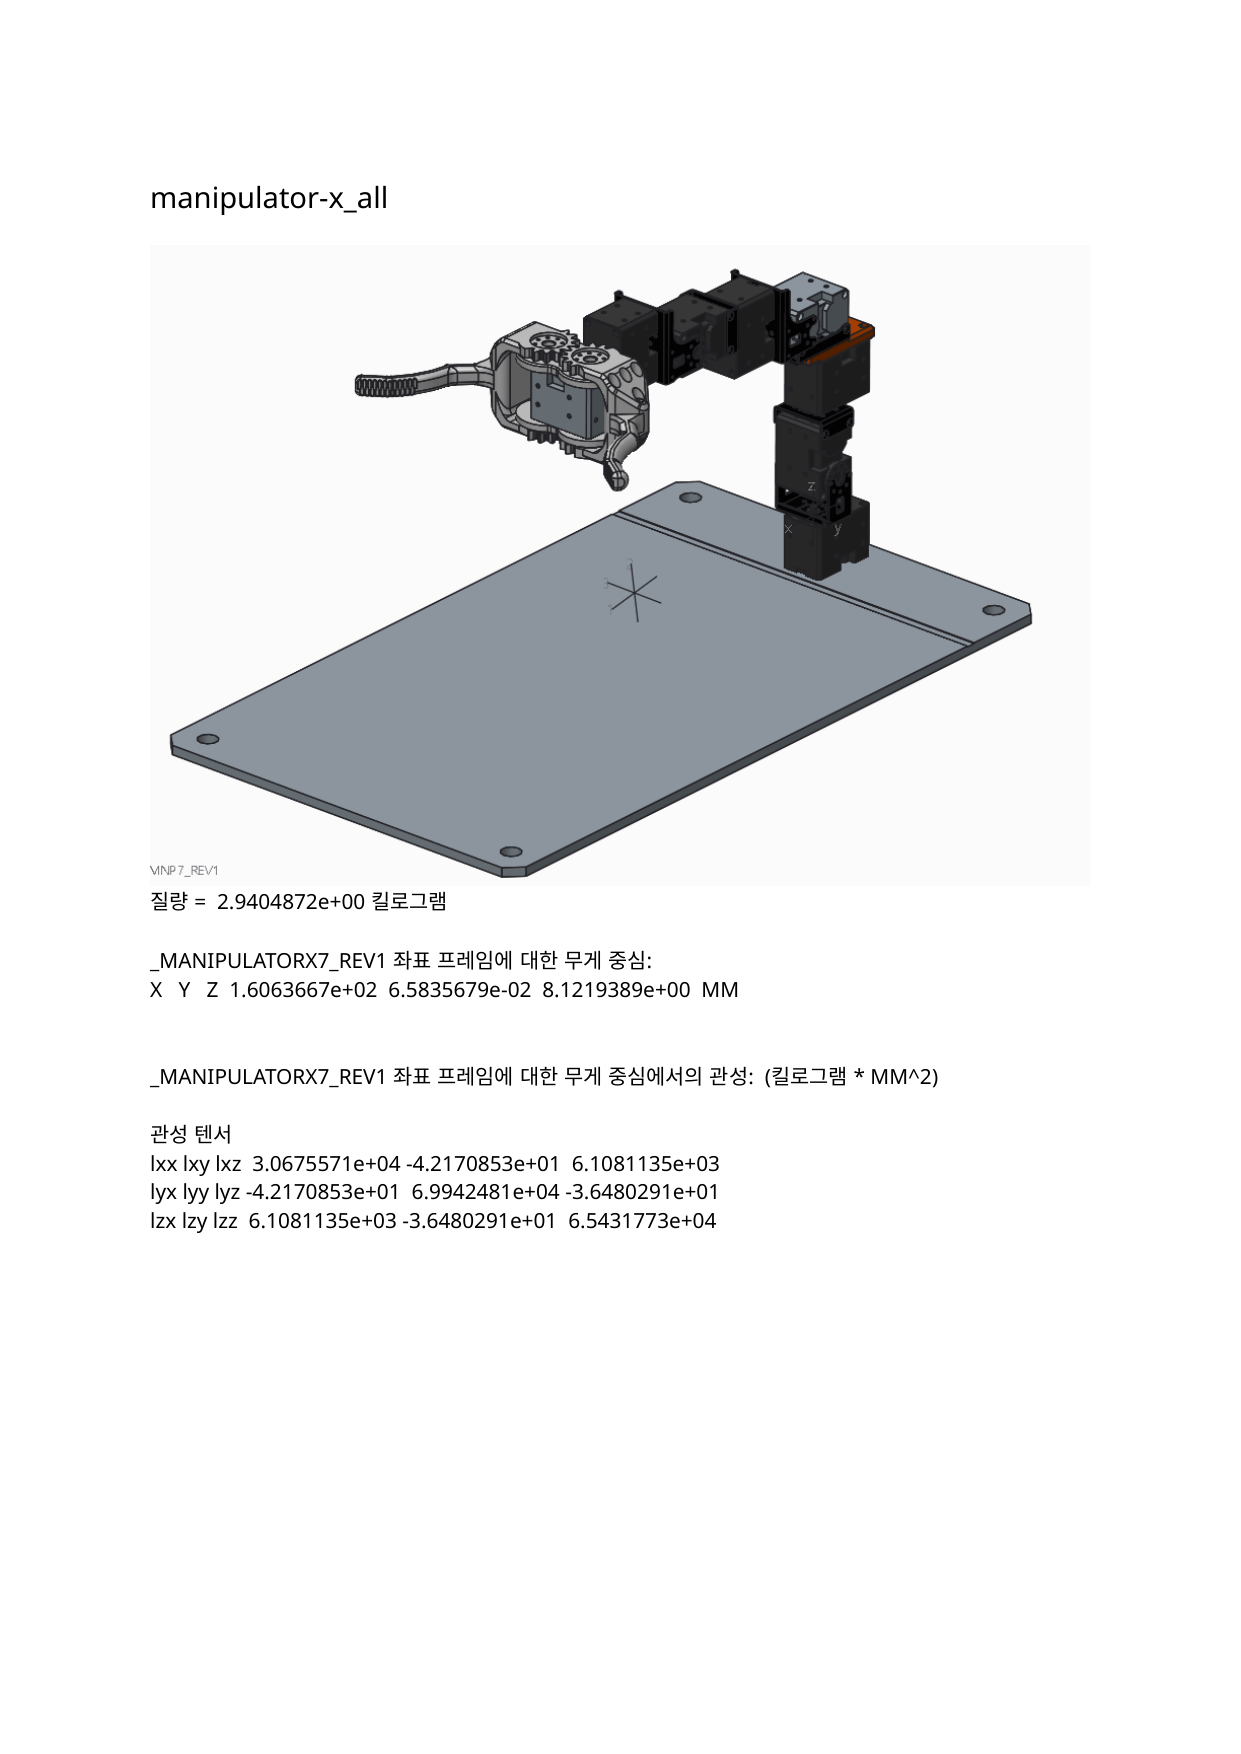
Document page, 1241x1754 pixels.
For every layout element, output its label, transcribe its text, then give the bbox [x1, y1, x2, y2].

picture [150, 245, 1091, 886]
text 관성 텐서 [150, 1119, 1090, 1149]
text 질량 = 2.9404872e+00 킬로그램 [150, 886, 1090, 916]
text lzx lzy lzz 6.1081135e+03 -3.6480291e+01 6.5431773e+04 [150, 1206, 1090, 1234]
text _MANIPULATORX7_REV1 좌표 프레임에 대한 무게 중심에서의 관성: (킬로그램 * MM^2) [150, 1060, 1090, 1090]
text _MANIPULATORX7_REV1 좌표 프레임에 대한 무게 중심: [150, 944, 1090, 975]
text X Y Z 1.6063667e+02 6.5835679e-02 8.1219389e+00 MM [150, 975, 1090, 1003]
text lyx lyy lyz -4.2170853e+01 6.9942481e+04 -3.6480291e+01 [150, 1177, 1090, 1206]
text manipulator-x_all [150, 177, 1090, 217]
text lxx lxy lxz 3.0675571e+04 -4.2170853e+01 6.1081135e+03 [150, 1149, 1090, 1177]
